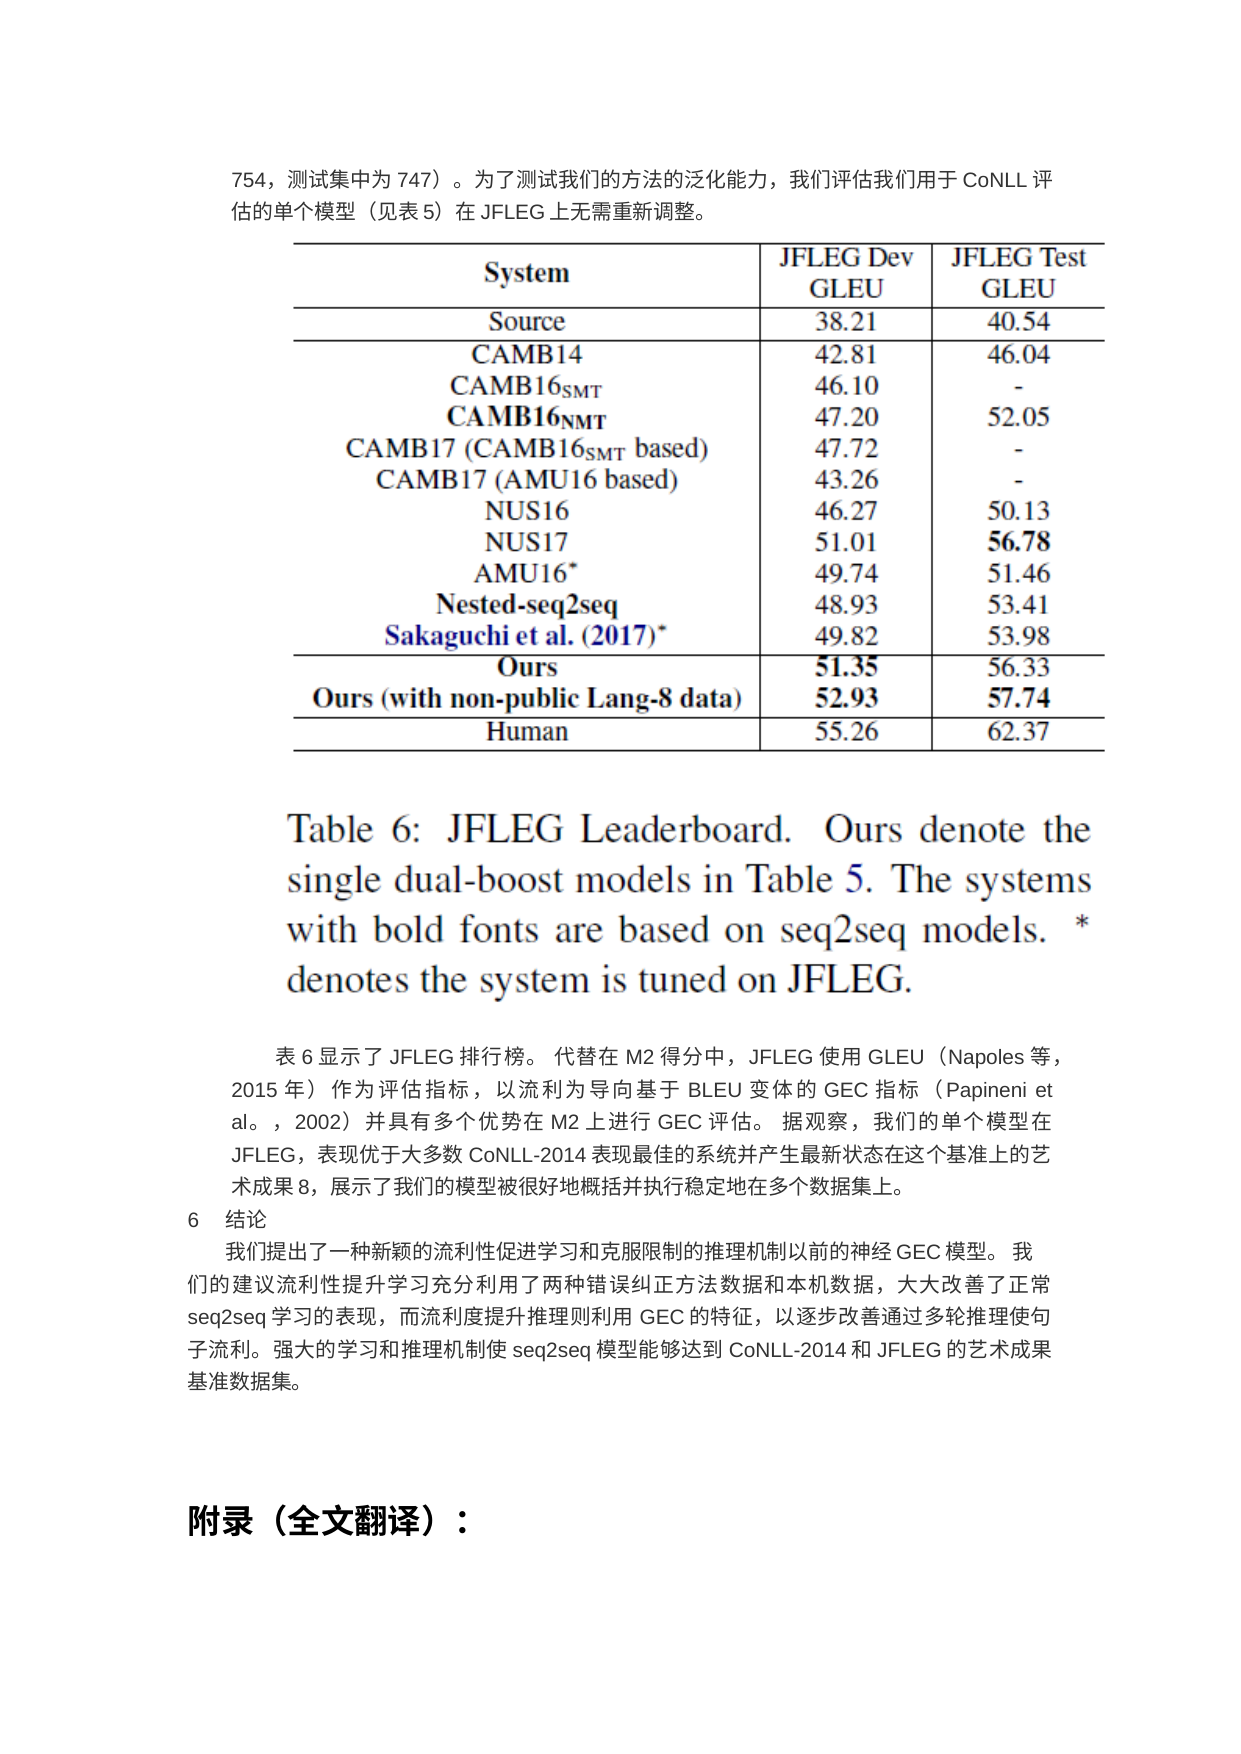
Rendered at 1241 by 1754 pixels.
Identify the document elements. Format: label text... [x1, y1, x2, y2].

picture [275, 227, 1105, 1013]
text 们的建议流利性提升学习充分利用了两种错误纠正方法数据和本机数据，大大改善了正常seq2seq学习的表现，而流利度提升推理则利用GEC的特征，以逐步改善通过多轮推理使句子流利。强大的学习和推理机制使seq2seq模型能够达到CoNLL-2014和JFLEG的艺术成果基准数据集。 [187, 1267, 1053, 1397]
text 我们提出了一种新颖的流利性促进学习和克服限制的推理机制以前的神经GEC模型。 我 [225, 1234, 1053, 1267]
text 表6显示了JFLEG排行榜。 代替在M2得分中，JFLEG使用GLEU（Napoles等，2015年）作为评估指标，以流利为导向基于BLEU变体的GEC指标（Papineni et al。，2002）并具有多个优势在M2上进行GEC评估。 据观察，我们的单个模型在JFLEG，表现优于大多数CoNLL-2014表现最佳的系统并产生最新状态在这个基准上的艺术成果8，展示了我们的模型被很好地概括并执行稳定地在多个数据集上。 [231, 1167, 1053, 1202]
text 表6显示了JFLEG排行榜。 代替在M2得分中，JFLEG使用GLEU（Napoles等，2015年）作为评估指标，以流利为导向基于BLEU变体的GEC指标（Papineni et al。，2002）并具有多个优势在M2上进行GEC评估。 据观察，我们的单个模型在JFLEG，表现优于大多数CoNLL-2014表现最佳的系统并产生最新状态在这个基准上的艺术成果8，展示了我们的模型被很好地概括并执行稳定地在多个数据集上。 [231, 1039, 1053, 1143]
subtitle 附录（全文翻译）： [187, 1487, 1053, 1552]
list 结论 [187, 1202, 1053, 1234]
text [231, 162, 1053, 227]
